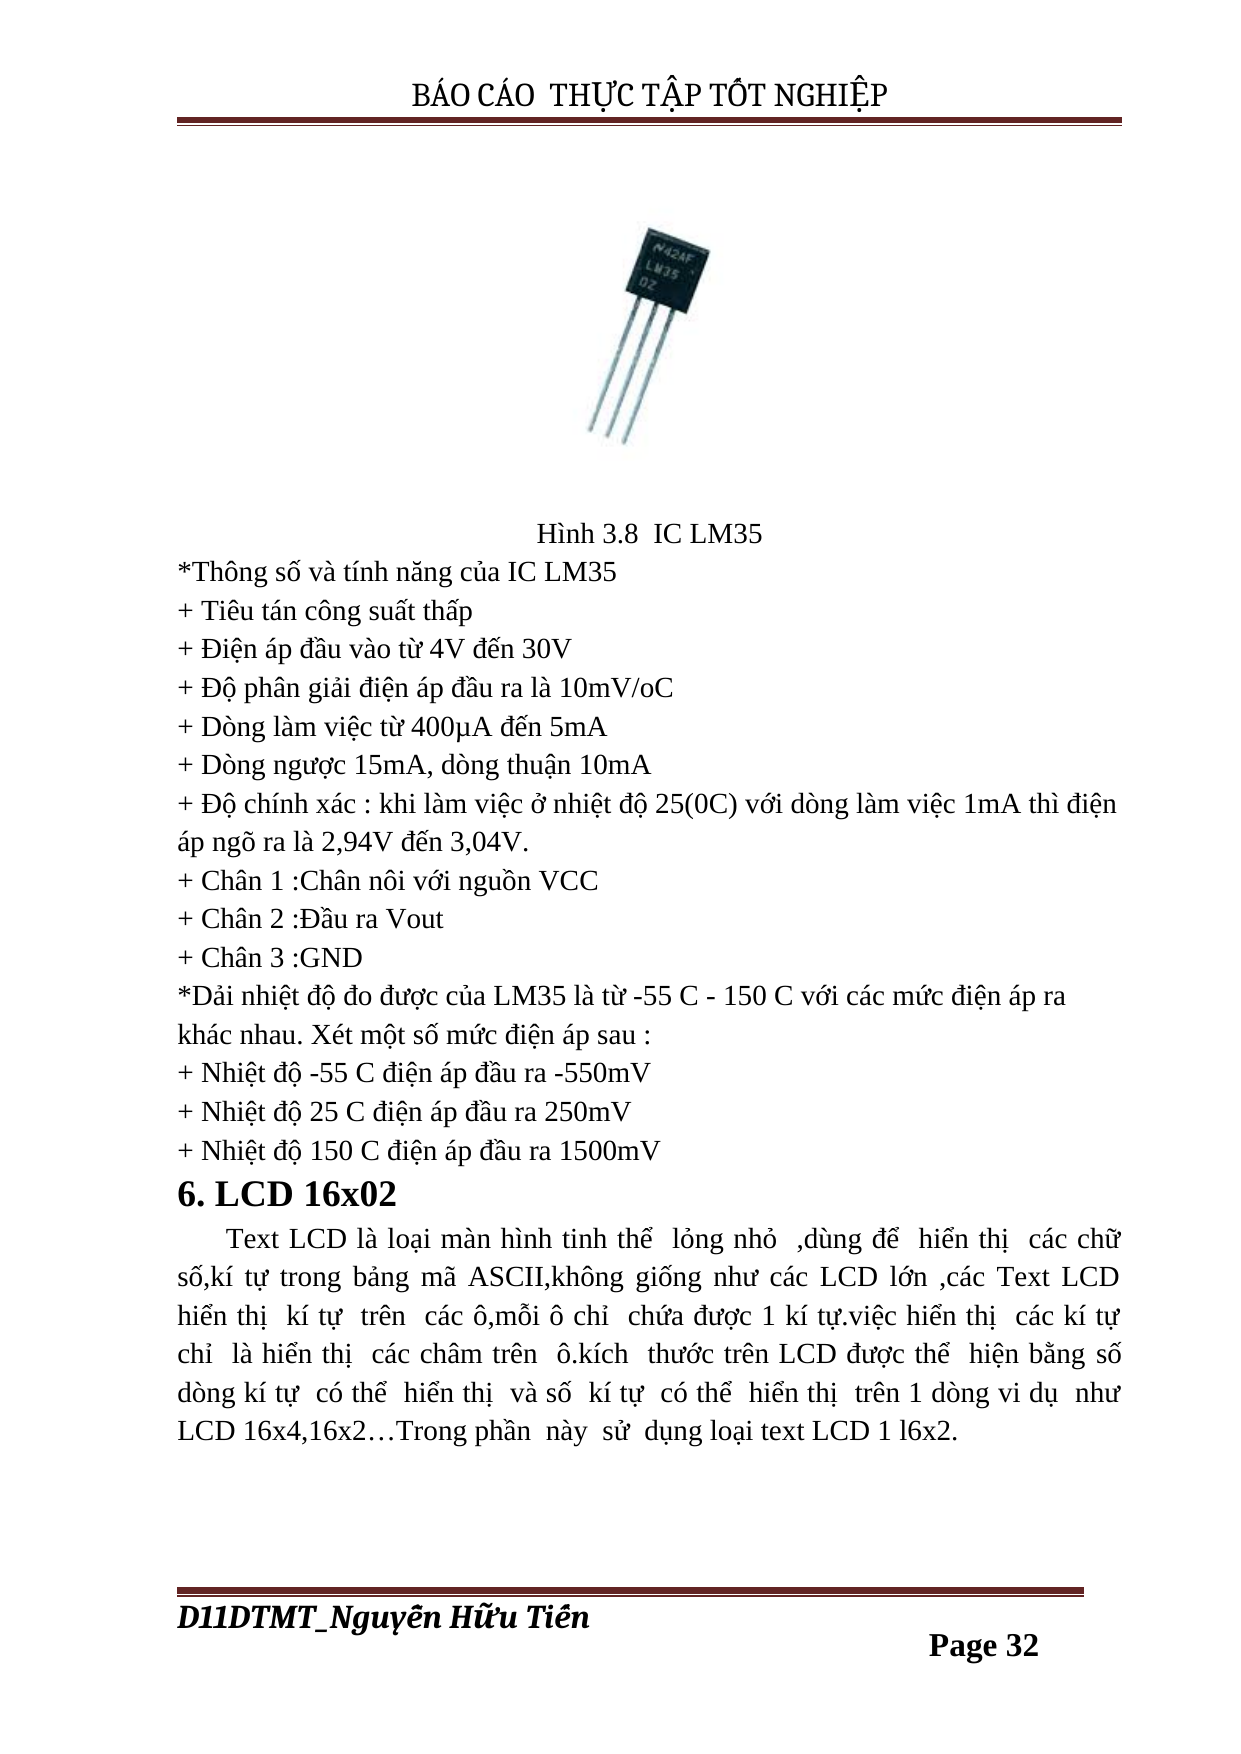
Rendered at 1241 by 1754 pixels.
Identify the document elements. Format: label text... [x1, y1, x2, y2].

text + Độ chính xác : khi làm việc ở nhiệt độ 25(0C) với dòng làm việc 1mA thì điện áp ngõ ra là 2,94V đến 3,04V. [177, 786, 1122, 858]
picture [473, 160, 825, 511]
text + Dòng ngược 15mA, dòng thuận 10mA [177, 747, 1122, 781]
text + Chân 3 :GND [177, 940, 1122, 973]
text + Chân 1 :Chân nôi với nguồn VCC [177, 863, 1122, 896]
text Text LCD là loại màn hình tinh thể lỏng nhỏ ,dùng để hiển thị các chữ số,kí tự trong bảng mã ASCII,không giống như các LCD lớn ,các Text LCD hiển thị kí tự trên các ô,mỗi ô chỉ chứa được 1 kí tự.việc hiển thị các kí tự chỉ là hiển thị các châm trên ô.kích thước trên LCD được thể hiện bằng số dòng kí tự có thể hiển thị và số kí tự có thể hiển thị trên 1 dòng vi dụ như LCD 16x4,16x2…Trong phần này sử dụng loại text LCD 1 l6x2. [177, 1221, 1122, 1447]
text + Chân 2 :Đầu ra Vout [177, 901, 1122, 935]
text *Dải nhiệt độ đo được của LM35 là từ -55 C - 150 C với các mức điện áp ra khác nhau. Xét một số mức điện áp sau : + Nhiệt độ -55 C điện áp đầu ra -550mV + Nhiệt độ 25 C điện áp đầu ra 250mV + Nhiệt độ 150 C điện áp đầu ra 1500mV [177, 978, 1122, 1166]
text + Độ phân giải điện áp đầu ra là 10mV/oC [177, 670, 1122, 704]
text *Thông số và tính năng của IC LM35 [177, 554, 1122, 588]
text + Dòng làm việc từ 400µA đến 5mA [177, 709, 1122, 742]
text + Điện áp đầu vào từ 4V đến 30V [177, 632, 1122, 665]
text + Tiêu tán công suất thấp [177, 593, 1122, 627]
text 6. LCD 16x02 [177, 1171, 1122, 1214]
text Hình 3.8 IC LM35 [177, 516, 1122, 549]
